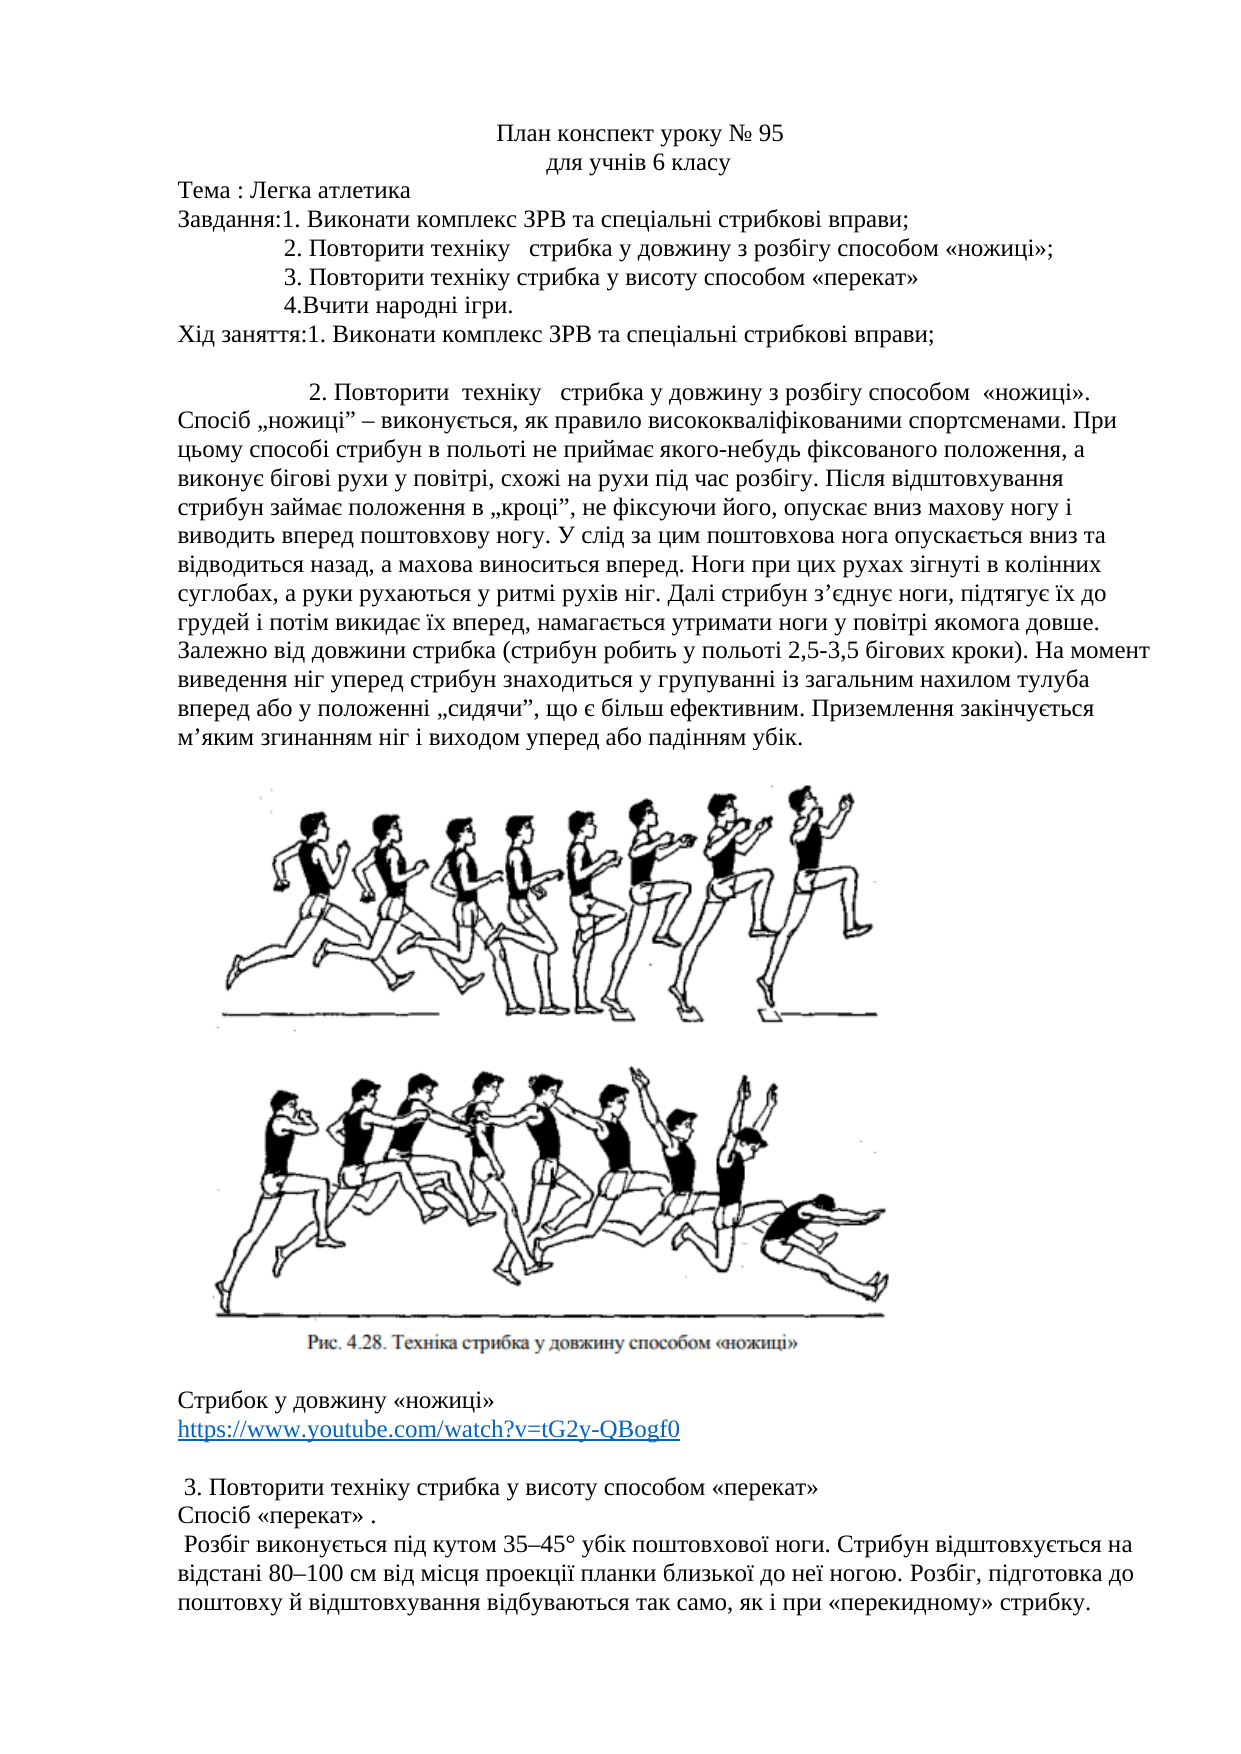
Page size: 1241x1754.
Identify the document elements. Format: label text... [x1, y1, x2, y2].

picture [177, 750, 949, 1357]
text План конспект уроку № 95 [177, 118, 1152, 147]
text 3. Повторити техніку стрибка у висоту способом «перекат» [177, 1472, 1152, 1501]
text 2. Повторити техніку стрибка у довжину з розбігу способом «ножиці»; [177, 233, 1152, 262]
text для учнів 6 класу [177, 147, 1152, 176]
text 3. Повторити техніку стрибка у висоту способом «перекат» [177, 262, 1152, 291]
text 2. Повторити техніку стрибка у довжину з розбігу способом «ножиці». [177, 377, 1152, 406]
text 4.Вчити народні ігри. [177, 291, 1152, 319]
text Тема : Легка атлетика [177, 176, 1152, 204]
text Хід заняття:1. Виконати комплекс ЗРВ та спеціальні стрибкові вправи; [177, 319, 1152, 348]
text Спосіб «перекат» . [177, 1501, 1152, 1529]
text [177, 1529, 1152, 1616]
text Стрибок у довжину «ножиці» [177, 1386, 1152, 1414]
text https://www.youtube.com/watch?v=tG2y-QBogf0 [177, 1414, 1152, 1443]
text Завдання:1. Виконати комплекс ЗРВ та спеціальні стрибкові вправи; [177, 204, 1152, 233]
text Спосіб „ножиці” – виконується, як правило висококваліфікованими спортсменами. При цьому способі стрибун в польоті не приймає якого-небудь фіксованого положення, а виконує бігові рухи у повітрі, схожі на рухи під час розбігу. Після відштовхування стрибун займає положення в „кроці”, не фіксуючи його, опускає вниз махову ногу і виводить вперед поштовхову ногу. У слід за цим поштовхова нога опускається вниз та відводиться назад, а махова виноситься вперед. Ноги при цих рухах зігнуті в колінних суглобах, а руки рухаються у ритмі рухів ніг. Далі стрибун з’єднує ноги, підтягує їх до грудей і потім викидає їх вперед, намагається утримати ноги у повітрі якомога довше. Залежно від довжини стрибка (стрибун робить у польоті 2,5-3,5 бігових кроки). На момент виведення ніг уперед стрибун знаходиться у групуванні із загальним нахилом тулуба вперед або у положенні „сидячи”, що є більш ефективним. Приземлення закінчується м’яким згинанням ніг і виходом уперед або падінням убік. [177, 406, 1152, 751]
